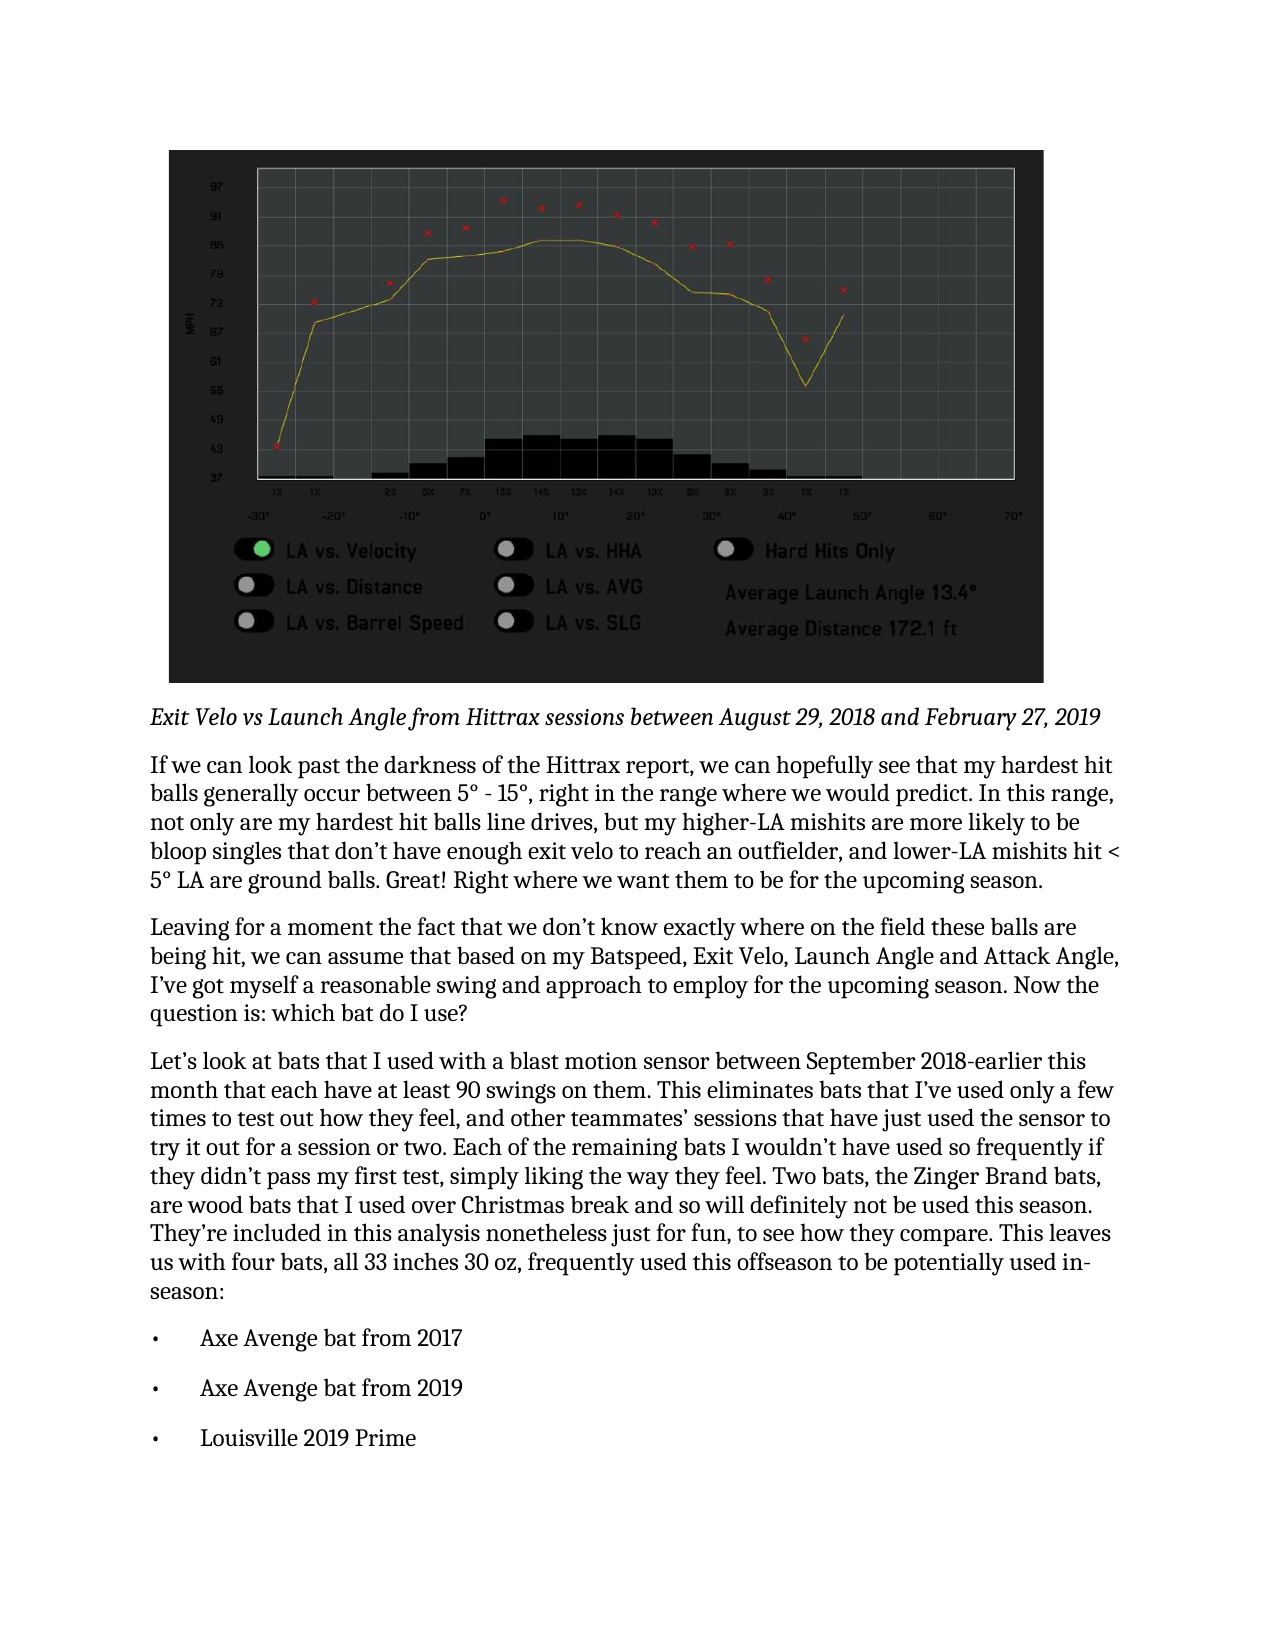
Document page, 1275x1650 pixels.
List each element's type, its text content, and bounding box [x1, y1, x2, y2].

text Exit Velo vs Launch Angle from Hittrax sessions between August 29, 2018 and February 27, 2019 [150, 703, 1125, 732]
list Axe Avenge bat from 2017 [150, 1324, 1125, 1353]
list Axe Avenge bat from 2019 [150, 1374, 1125, 1403]
text Leaving for a moment the fact that we don’t know exactly where on the field these balls are being hit, we can assume that based on my Batspeed, Exit Velo, Launch Angle and Attack Angle, I’ve got myself a reasonable swing and approach to employ for the upcoming season. Now the question is: which bat do I use? [150, 913, 1125, 1028]
list Louisville 2019 Prime [150, 1423, 1125, 1452]
text If we can look past the darkness of the Hittrax report, we can hopefully see that my hardest hit balls generally occur between 5° - 15°, right in the range where we would predict. In this range, not only are my hardest hit balls line drives, but my higher-LA mishits are more likely to be bloop singles that don’t have enough exit velo to reach an outfielder, and lower-LA mishits hit < 5° LA are ground balls. Great! Right where we want them to be for the upcoming season. [150, 751, 1125, 894]
text Let’s look at bats that I used with a blast motion sensor between September 2018-earlier this month that each have at least 90 swings on them. This eliminates bats that I’ve used only a few times to test out how they feel, and other teammates’ sessions that have just used the sensor to try it out for a session or two. Each of the remaining bats I wouldn’t have used so frequently if they didn’t pass my first test, simply liking the way they feel. Two bats, the Zinger Brand bats, are wood bats that I used over Christmas break and so will definitely not be used this season. They’re included in this analysis nonetheless just for fun, to see how they compare. This leaves us with four bats, all 33 inches 30 oz, frequently used this offseason to be potentially used in-season: [150, 1047, 1125, 1306]
picture [168, 150, 1044, 683]
